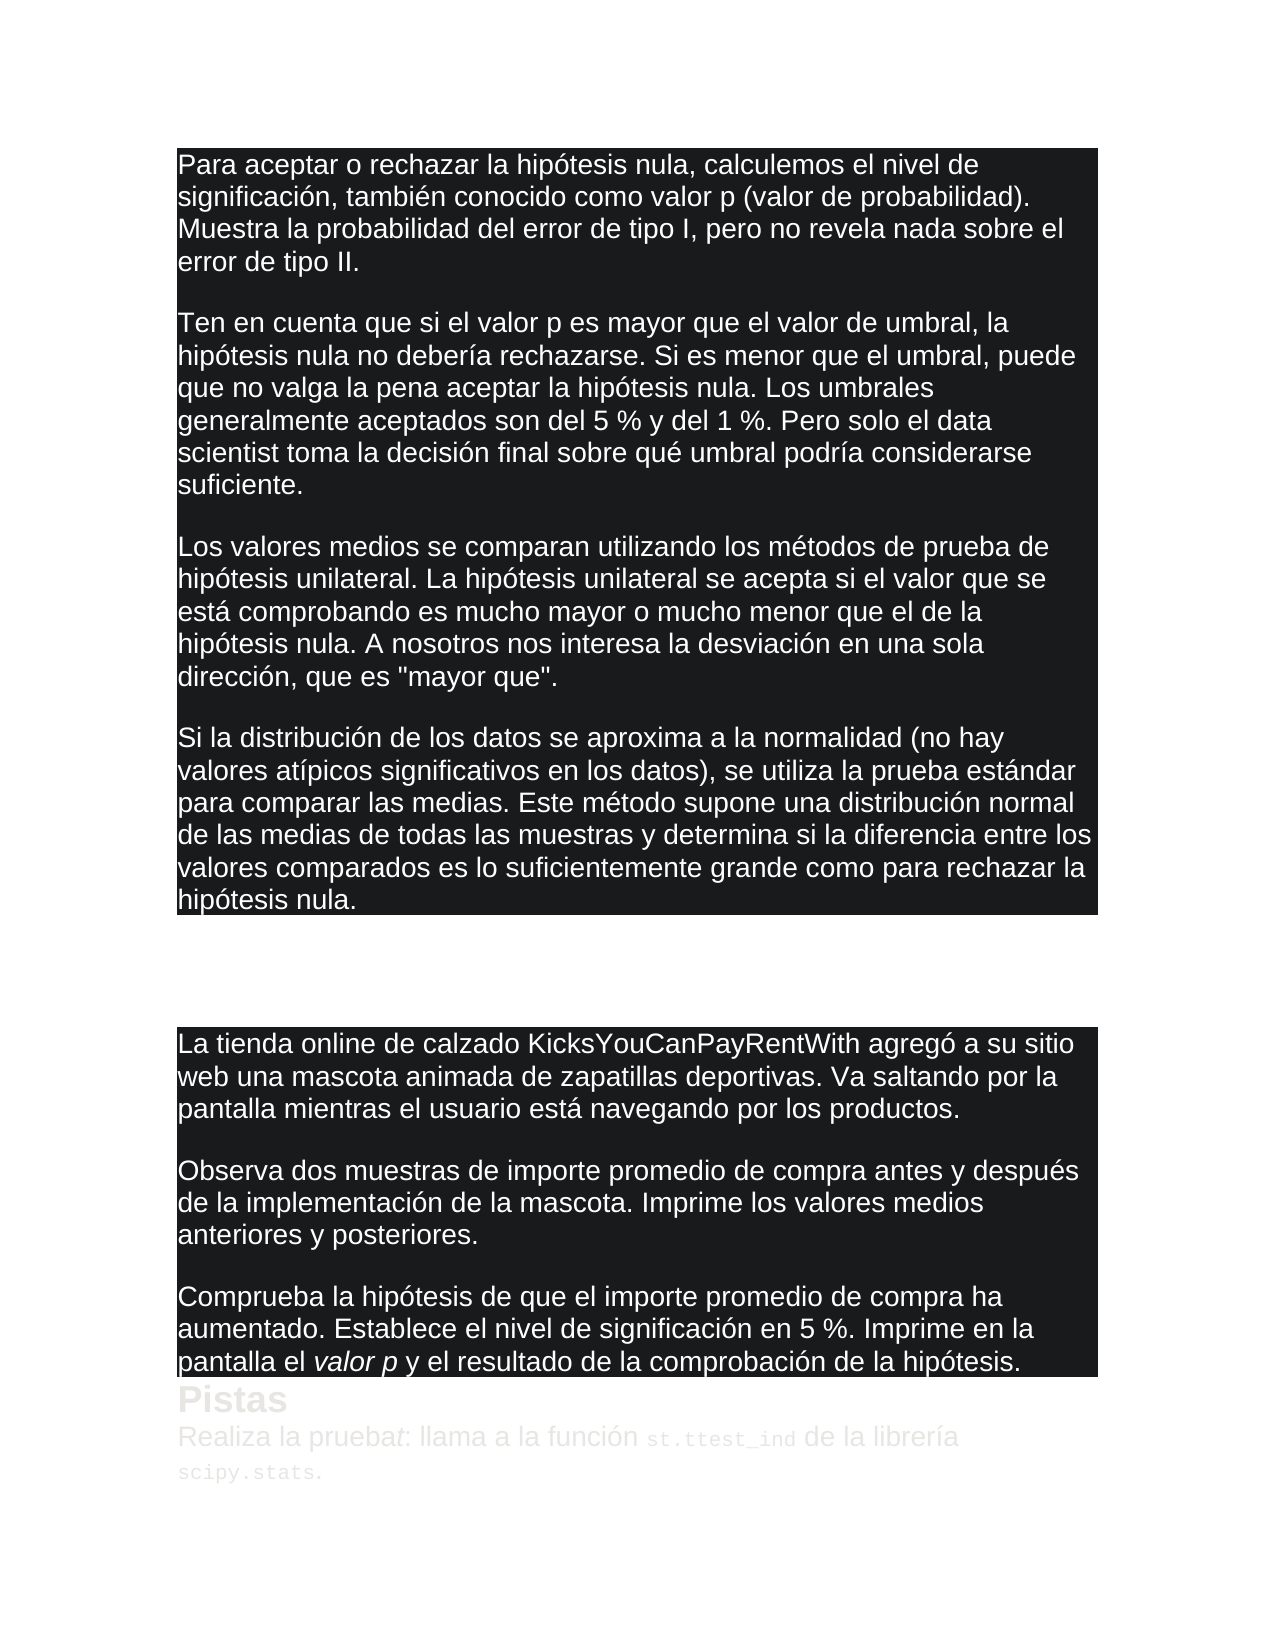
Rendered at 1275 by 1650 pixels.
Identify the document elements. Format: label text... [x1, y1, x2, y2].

text Pistas [177, 1377, 1098, 1420]
text Los valores medios se comparan utilizando los métodos de prueba de hipótesis unilateral. La hipótesis unilateral se acepta si el valor que se está comprobando es mucho mayor o mucho menor que el de la hipótesis nula. A nosotros nos interesa la desviación en una sola dirección, que es "mayor que". [177, 530, 1098, 692]
text Ten en cuenta que si el valor p es mayor que el valor de umbral, la hipótesis nula no debería rechazarse. Si es menor que el umbral, puede que no valga la pena aceptar la hipótesis nula. Los umbrales generalmente aceptados son del 5 % y del 1 %. Pero solo el data scientist toma la decisión final sobre qué umbral podría considerarse suficiente. [177, 306, 1098, 501]
text Observa dos muestras de importe promedio de compra antes y después de la implementación de la mascota. Imprime los valores medios anteriores y posteriores. [177, 1153, 1098, 1251]
text La tienda online de calzado KicksYouCanPayRentWith agregó a su sitio web una mascota animada de zapatillas deportivas. Va saltando por la pantalla mientras el usuario está navegando por los productos. [177, 1027, 1098, 1124]
text Para aceptar o rechazar la hipótesis nula, calculemos el nivel de significación, también conocido como valor p (valor de probabilidad). Muestra la probabilidad del error de tipo I, pero no revela nada sobre el error de tipo II. [177, 148, 1098, 277]
text Comprueba la hipótesis de que el importe promedio de compra ha aumentado. Establece el nivel de significación en 5 %. Imprime en la pantalla el valor p y el resultado de la comprobación de la hipótesis. [177, 1280, 1098, 1377]
text Si la distribución de los datos se aproxima a la normalidad (no hay valores atípicos significativos en los datos), se utiliza la prueba estándar para comparar las medias. Este método supone una distribución normal de las medias de todas las muestras y determina si la diferencia entre los valores comparados es lo suficientemente grande como para rechazar la hipótesis nula. [177, 721, 1098, 915]
text Realiza la pruebat: llama a la función st.ttest_ind de la librería scipy.stats. [177, 1420, 1098, 1486]
